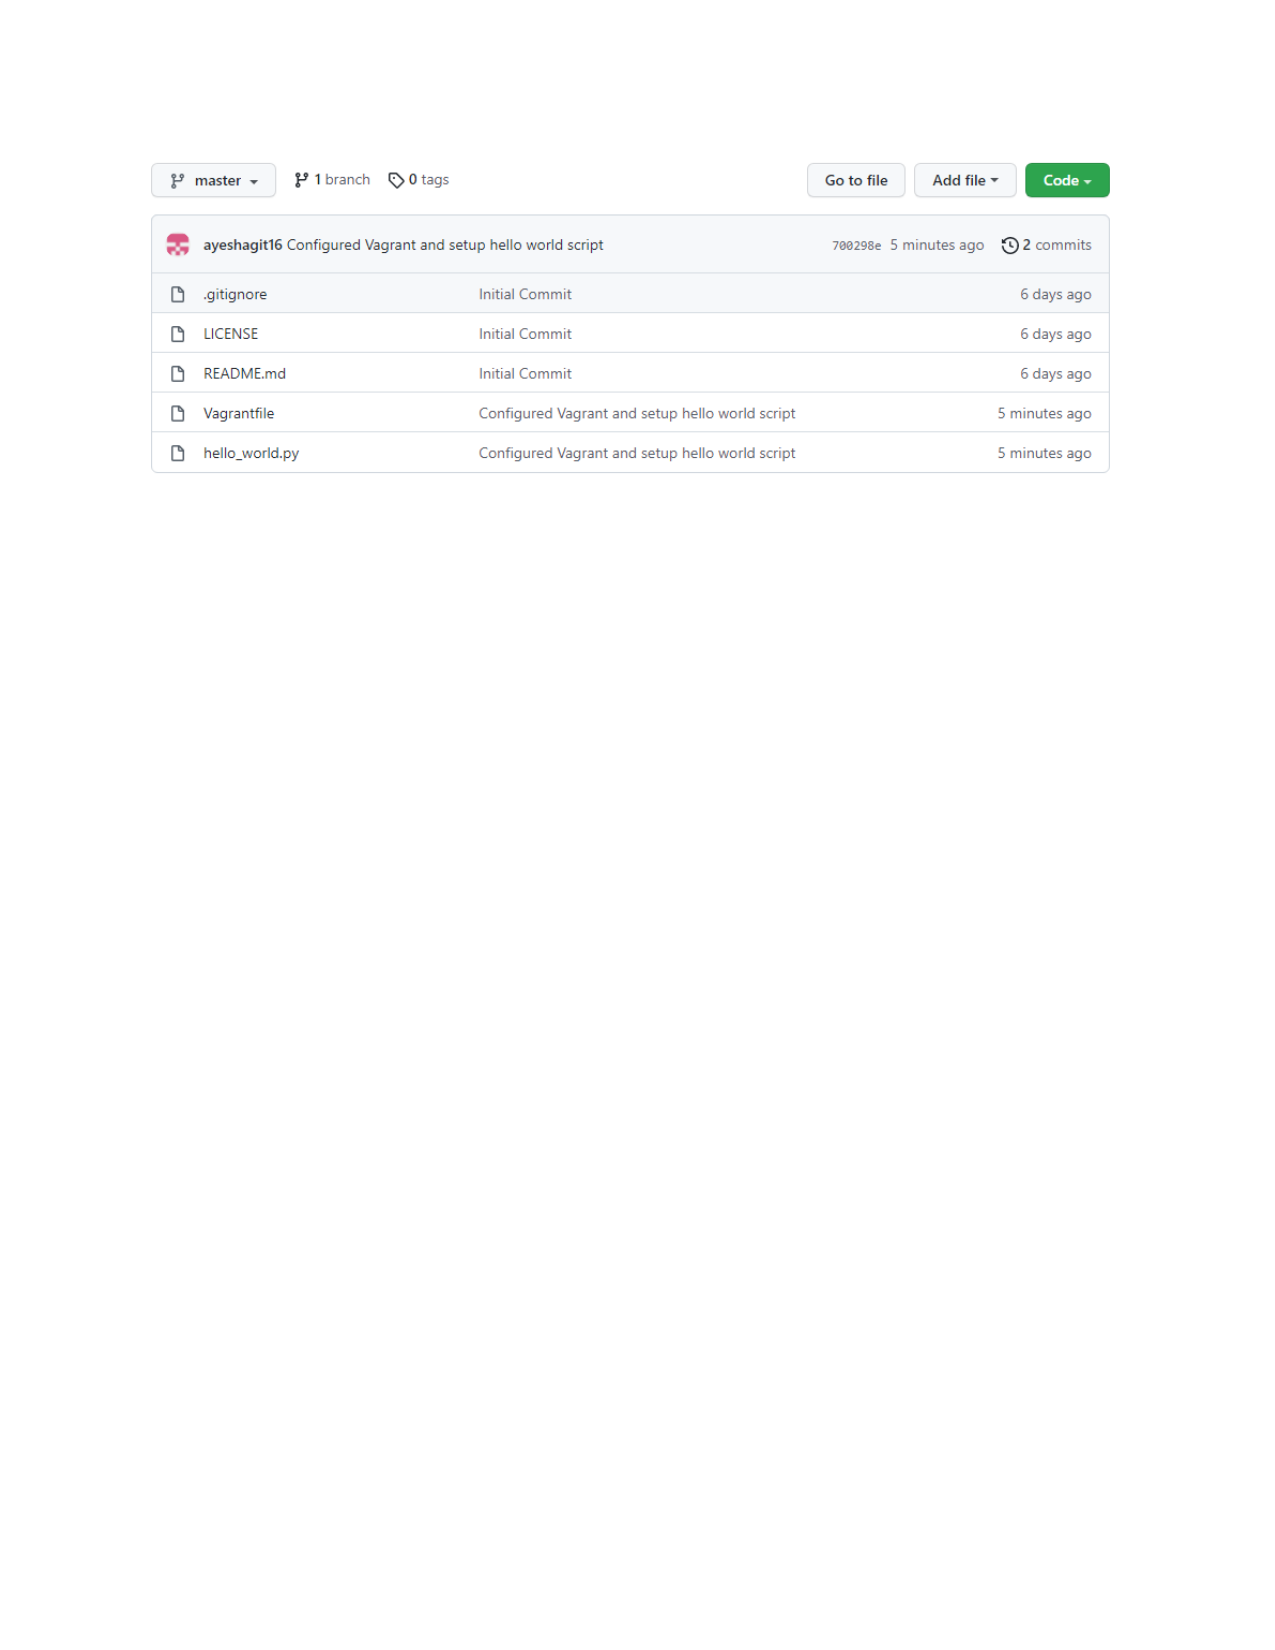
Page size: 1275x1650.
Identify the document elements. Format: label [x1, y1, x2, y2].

picture [150, 150, 1125, 486]
